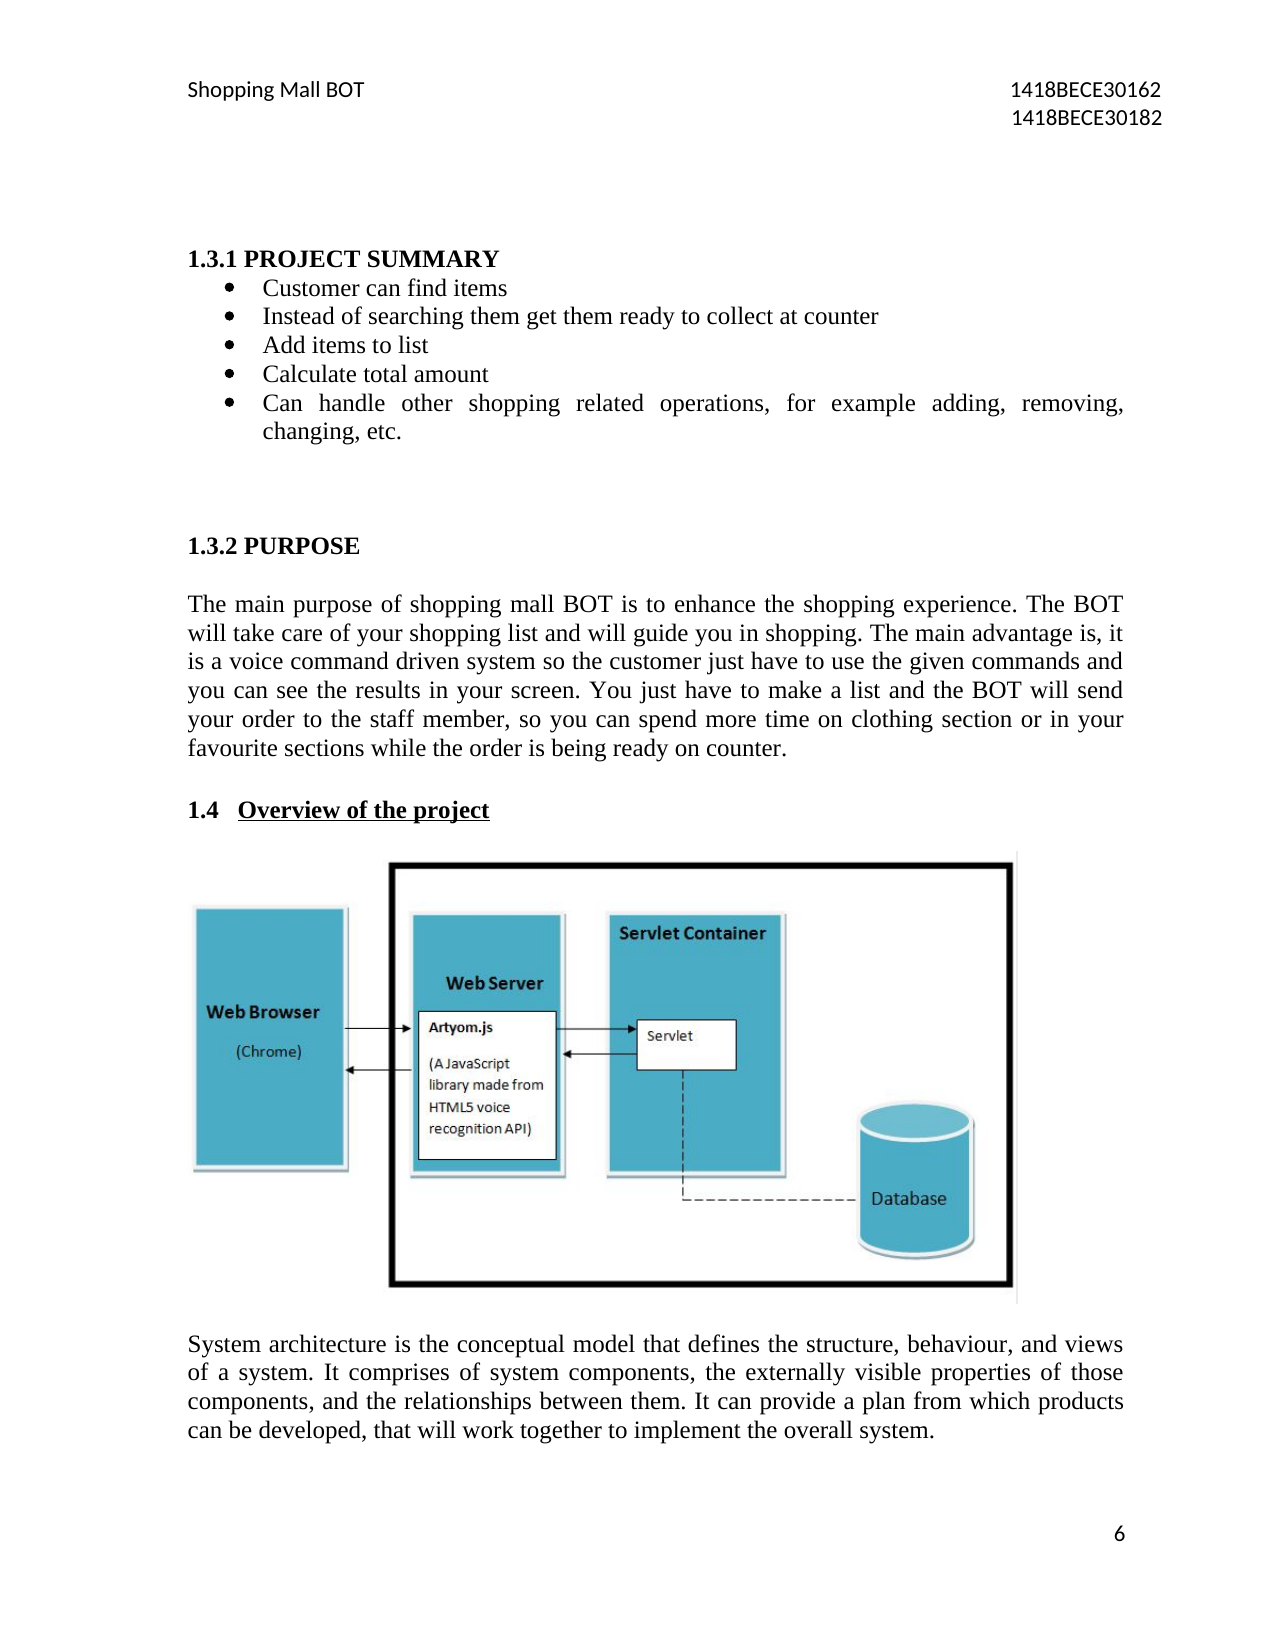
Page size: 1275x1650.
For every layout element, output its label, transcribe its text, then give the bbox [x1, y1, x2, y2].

text 1.3.2 PURPOSE [187, 531, 1125, 560]
text 1.3.1 PROJECT SUMMARY [187, 244, 1125, 273]
list Add items to list [225, 330, 1125, 359]
list Calculate total amount [225, 359, 1125, 388]
list Can handle other shopping related operations, for example adding, removing, changing, etc. [225, 388, 1125, 445]
text System architecture is the conceptual model that defines the structure, behaviour, and views of a system. It comprises of system components, the externally visible properties of those components, and the relationships between them. It can provide a plan from which products can be developed, that will work together to implement the overall system. [187, 1329, 1125, 1444]
text 1.4 Overview of the project [187, 795, 1125, 824]
picture [187, 851, 1018, 1304]
list Customer can find items [225, 273, 1125, 301]
text The main purpose of shopping mall BOT is to enhance the shopping experience. The BOT will take care of your shopping list and will guide you in shopping. The main advantage is, it is a voice command driven system so the customer just have to use the given commands and you can see the results in your screen. You just have to make a list and the BOT will send your order to the staff member, so you can spend more time on clothing section or in your favourite sections while the order is being ready on counter. [187, 589, 1125, 761]
list Instead of searching them get them ready to collect at counter [225, 301, 1125, 330]
